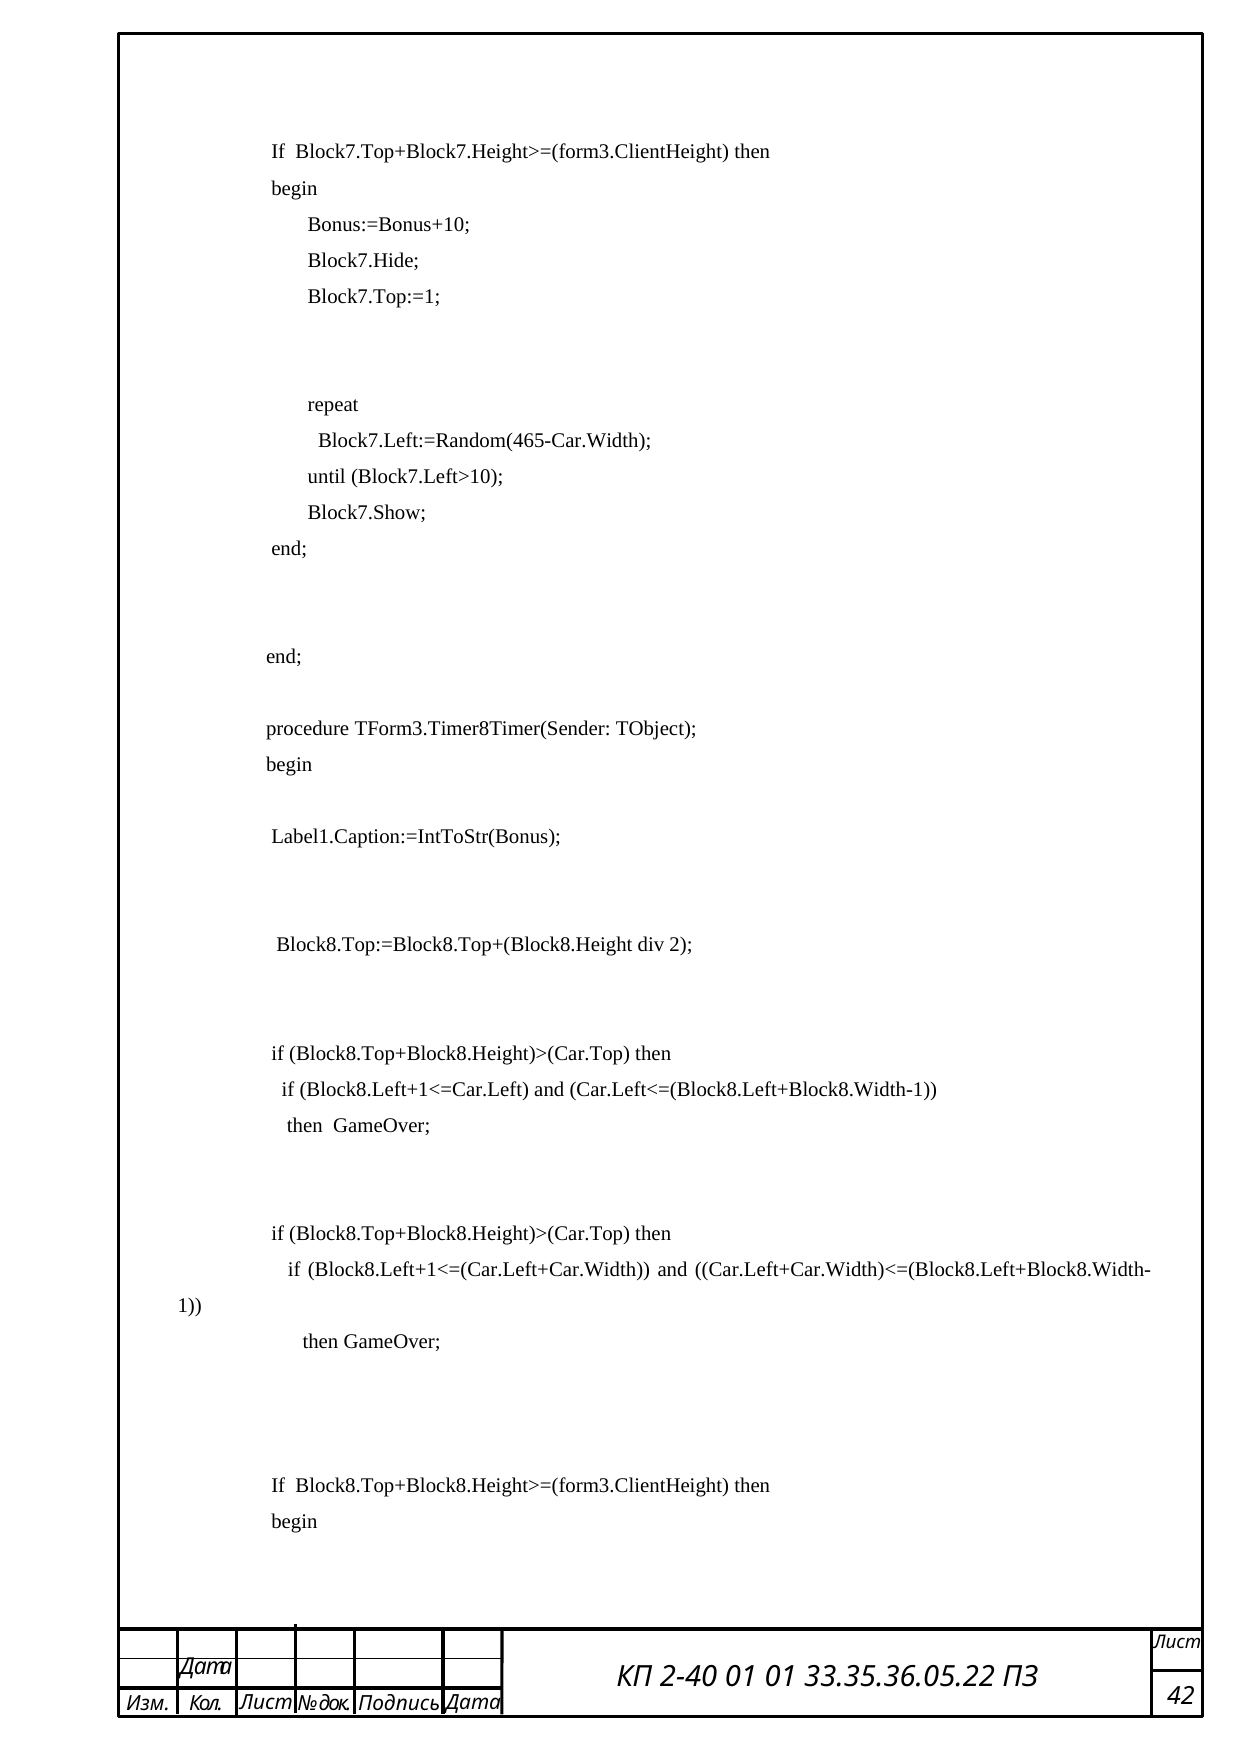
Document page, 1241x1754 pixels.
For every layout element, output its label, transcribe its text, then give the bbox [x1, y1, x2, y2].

text end; [177, 536, 1152, 560]
text repeat [177, 392, 1152, 416]
text If Block7.Top+Block7.Height>=(form3.ClientHeight) then [177, 139, 1152, 163]
text If Block8.Top+Block8.Height>=(form3.ClientHeight) then [177, 1473, 1152, 1497]
text begin [177, 752, 1152, 776]
text Block7.Show; [177, 500, 1152, 524]
text Block7.Left:=Random(465-Car.Width); [177, 428, 1152, 452]
text until (Block7.Left>10); [177, 464, 1152, 488]
text Bonus:=Bonus+10; [177, 211, 1152, 236]
text then GameOver; [177, 1112, 1152, 1137]
text if (Block8.Top+Block8.Height)>(Car.Top) then [177, 1040, 1152, 1064]
text begin [177, 175, 1152, 199]
text Label1.Caption:=IntToStr(Bonus); [177, 824, 1152, 848]
text if (Block8.Left+1<=Car.Left) and (Car.Left<=(Block8.Left+Block8.Width-1)) [177, 1076, 1152, 1101]
text end; [177, 644, 1152, 668]
text begin [177, 1509, 1152, 1533]
text then GameOver; [177, 1329, 1152, 1353]
text procedure TForm3.Timer8Timer(Sender: TObject); [177, 716, 1152, 740]
text Block7.Top:=1; [177, 283, 1152, 308]
text if (Block8.Left+1<=(Car.Left+Car.Width)) and ((Car.Left+Car.Width)<=(Block8.Left+Block8.Width-1)) [177, 1257, 1152, 1317]
text Block7.Hide; [177, 247, 1152, 272]
text if (Block8.Top+Block8.Height)>(Car.Top) then [177, 1221, 1152, 1245]
text Block8.Top:=Block8.Top+(Block8.Height div 2); [177, 932, 1152, 956]
